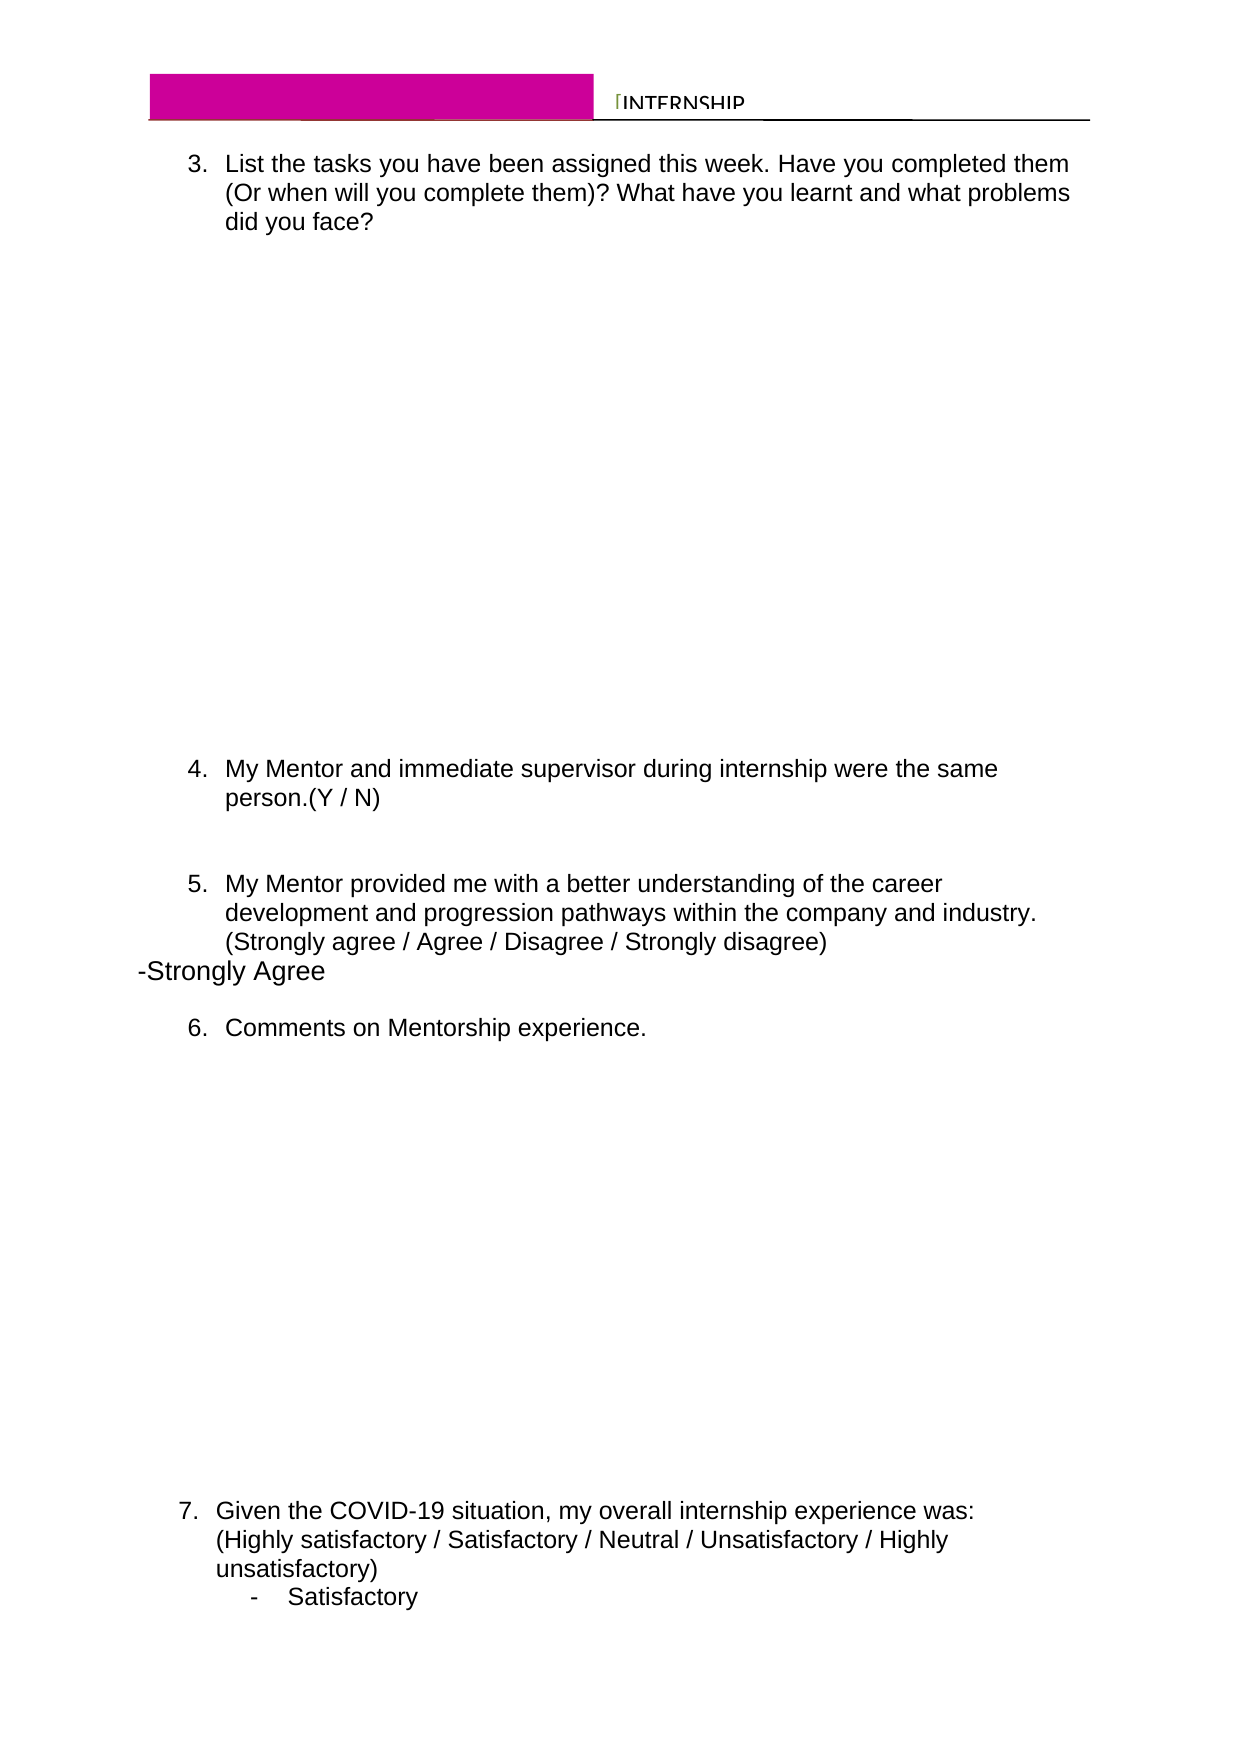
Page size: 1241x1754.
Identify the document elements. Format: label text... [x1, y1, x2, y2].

list List the tasks you have been assigned this week. Have you completed them (Or when will you complete them)? What have you learnt and what problems did you face? [187, 149, 1072, 235]
list My Mentor and immediate supervisor during internship were the same person.(Y / N) [187, 755, 1003, 811]
list Comments on Mentorship experience. [187, 1013, 1101, 1042]
text -Strongly Agree [137, 955, 1101, 987]
list My Mentor provided me with a better understanding of the career development and progression pathways within the company and industry. (Strongly agree / Agree / Disagree / Strongly disagree) [187, 869, 1043, 955]
list Satisfactory [250, 1582, 982, 1611]
list Given the COVID-19 situation, my overall internship experience was: (Highly satisfactory / Satisfactory / Neutral / Unsatisfactory / Highly unsatisfactory) [178, 1496, 982, 1582]
